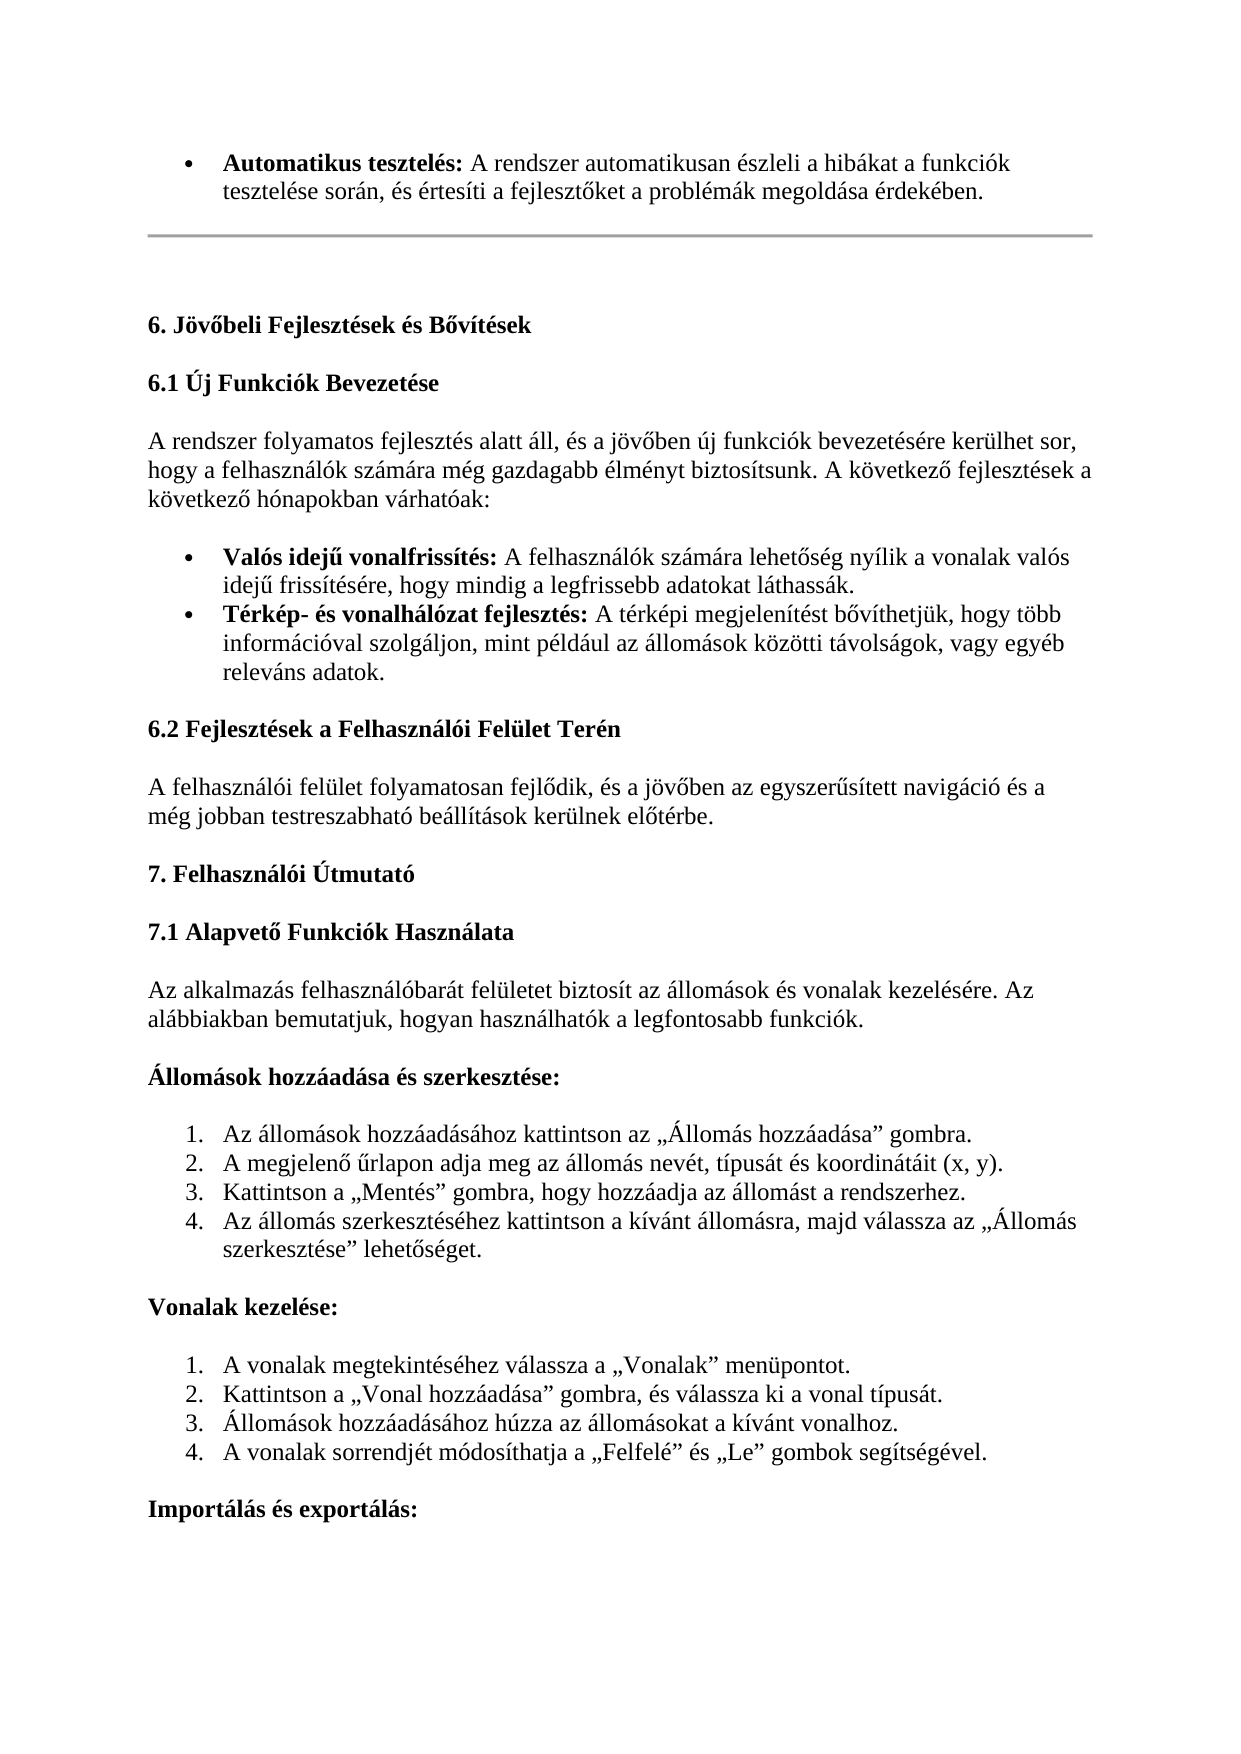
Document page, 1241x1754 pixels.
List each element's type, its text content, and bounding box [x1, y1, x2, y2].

text Vonalak kezelése: [148, 1292, 1093, 1321]
list Kattintson a „Vonal hozzáadása” gombra, és válassza ki a vonal típusát. [185, 1379, 1093, 1408]
text A felhasználói felület folyamatosan fejlődik, és a jövőben az egyszerűsített navigáció és a még jobban testreszabható beállítások kerülnek előtérbe. [148, 772, 1093, 830]
list A vonalak megtekintéséhez válassza a „Vonalak” menüpontot. [185, 1350, 1093, 1379]
list Automatikus tesztelés: A rendszer automatikusan észleli a hibákat a funkciók tesztelése során, és értesíti a fejlesztőket a problémák megoldása érdekében. [185, 148, 1093, 205]
list A vonalak sorrendjét módosíthatja a „Felfelé” és „Le” gombok segítségével. [185, 1437, 1093, 1465]
text Állomások hozzáadása és szerkesztése: [148, 1062, 1093, 1090]
text 7. Felhasználói Útmutató [148, 859, 1093, 888]
list Térkép- és vonalhálózat fejlesztés: A térképi megjelenítést bővíthetjük, hogy több információval szolgáljon, mint például az állomások közötti távolságok, vagy egyéb releváns adatok. [185, 599, 1093, 685]
list Az állomások hozzáadásához kattintson az „Állomás hozzáadása” gombra. [185, 1119, 1093, 1148]
text 7.1 Alapvető Funkciók Használata [148, 917, 1093, 946]
list A megjelenő űrlapon adja meg az állomás nevét, típusát és koordinátáit (x, y). [185, 1148, 1093, 1177]
list Az állomás szerkesztéséhez kattintson a kívánt állomásra, majd válassza az „Állomás szerkesztése” lehetőséget. [185, 1206, 1093, 1263]
list Valós idejű vonalfrissítés: A felhasználók számára lehetőség nyílik a vonalak valós idejű frissítésére, hogy mindig a legfrissebb adatokat láthassák. [185, 542, 1093, 599]
list Kattintson a „Mentés” gombra, hogy hozzáadja az állomást a rendszerhez. [185, 1177, 1093, 1206]
text A rendszer folyamatos fejlesztés alatt áll, és a jövőben új funkciók bevezetésére kerülhet sor, hogy a felhasználók számára még gazdagabb élményt biztosítsunk. A következő fejlesztések a következő hónapokban várhatóak: [148, 426, 1093, 512]
text Importálás és exportálás: [148, 1494, 1093, 1523]
text Az alkalmazás felhasználóbarát felületet biztosít az állomások és vonalak kezelésére. Az alábbiakban bemutatjuk, hogyan használhatók a legfontosabb funkciók. [148, 975, 1093, 1032]
text 6.2 Fejlesztések a Felhasználói Felület Terén [148, 714, 1093, 743]
text 6.1 Új Funkciók Bevezetése [148, 368, 1093, 397]
list Állomások hozzáadásához húzza az állomásokat a kívánt vonalhoz. [185, 1408, 1093, 1437]
text 6. Jövőbeli Fejlesztések és Bővítések [148, 310, 1093, 339]
